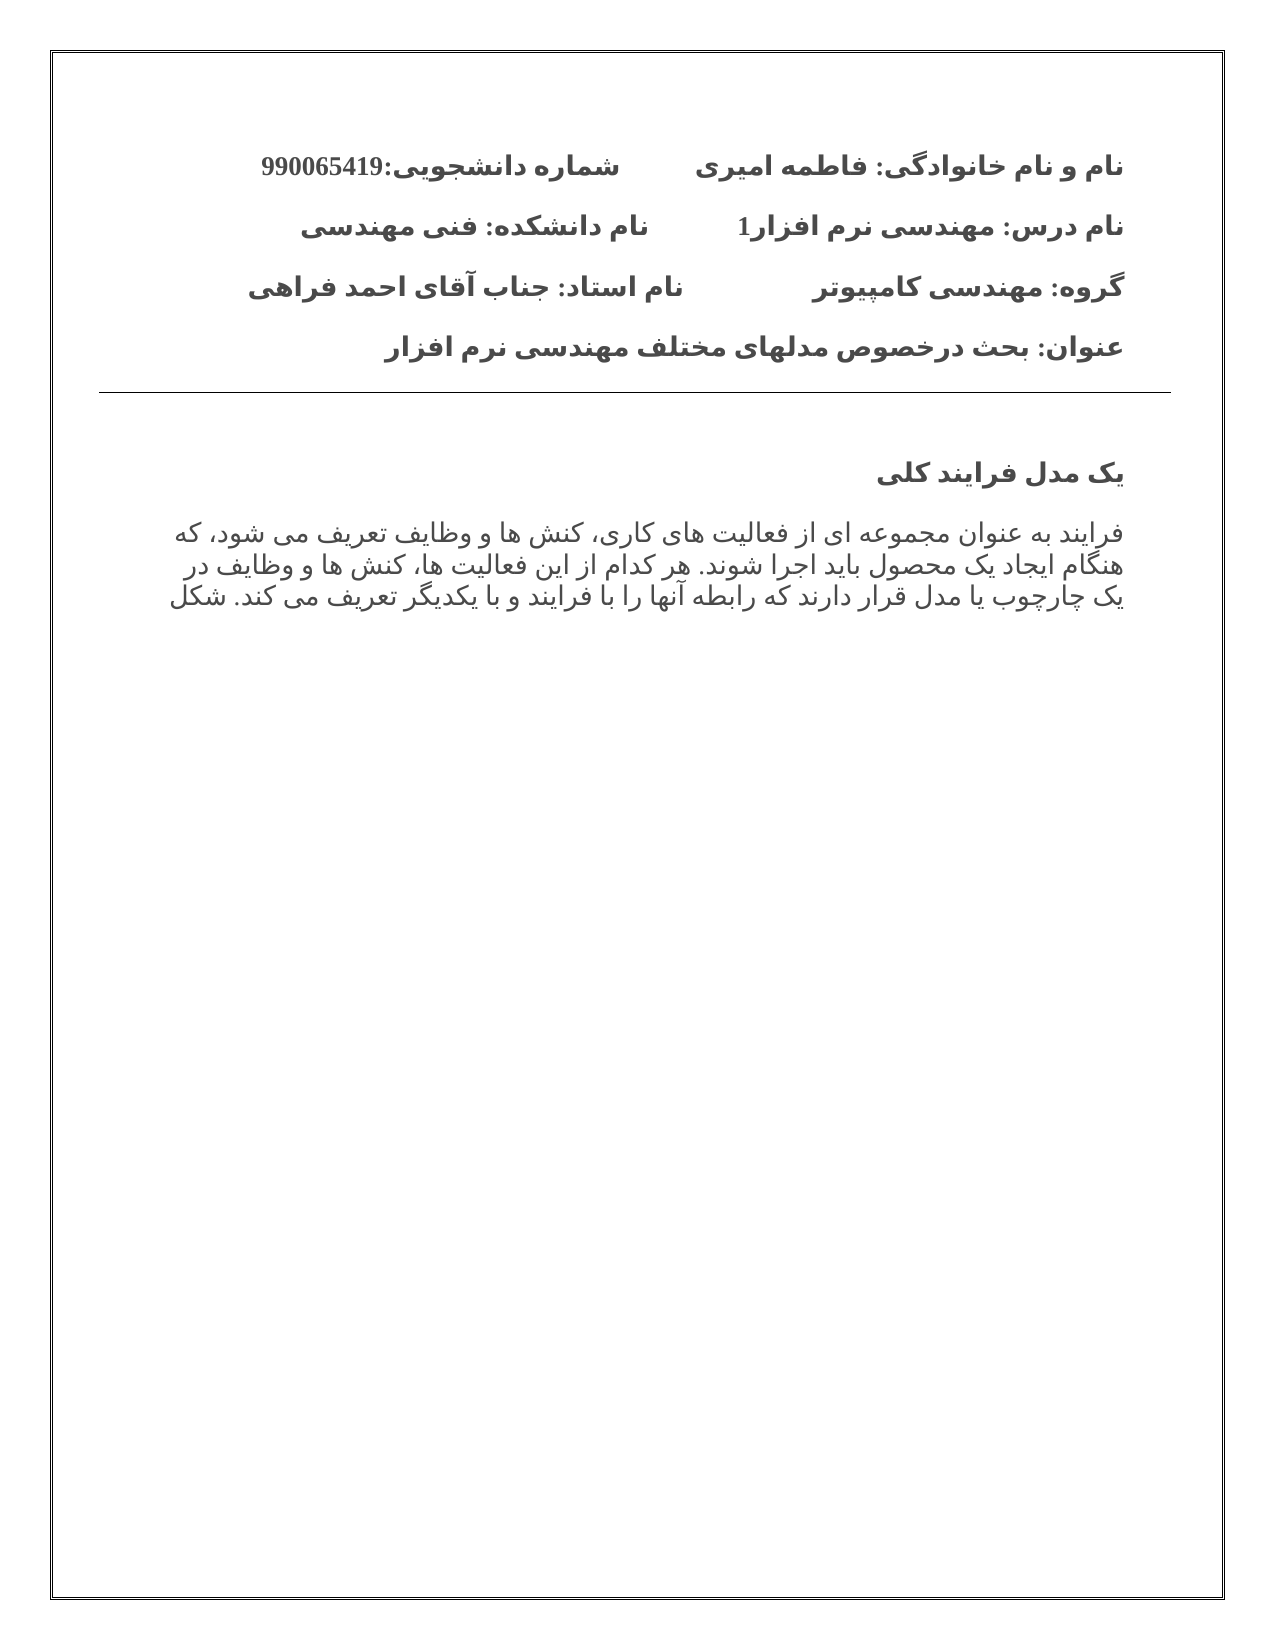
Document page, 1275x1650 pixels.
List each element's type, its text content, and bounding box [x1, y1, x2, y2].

text یک مدل فرایند کلی [150, 457, 1125, 488]
text نام و نام خانوادگی: فاطمه امیری شماره دانشجویی:990065419 [150, 150, 1125, 181]
text فرایند به عنوان مجموعه ای از فعالیت های کاری، کنش ها و وظایف تعریف می شود، که هنگام ایجاد یک محصول باید اجرا شوند. هر کدام از این فعالیت ها، کنش ها و وظایف در یک چارچوب یا مدل قرار دارند که رابطه آنها را با فرایند و با یکدیگر تعریف می کند. شکل زیر طرحی از فرایند نرم افزار را نشان می دهد. [150, 518, 1125, 611]
text گروه: مهندسی کامپیوتر نام استاد: جناب آقای احمد فراهی [150, 271, 1125, 302]
text نام درس: مهندسی نرم افزار1 نام دانشکده: فنی مهندسی [150, 210, 1125, 241]
text عنوان: بحث درخصوص مدلهای مختلف مهندسی نرم افزار [150, 331, 1125, 362]
